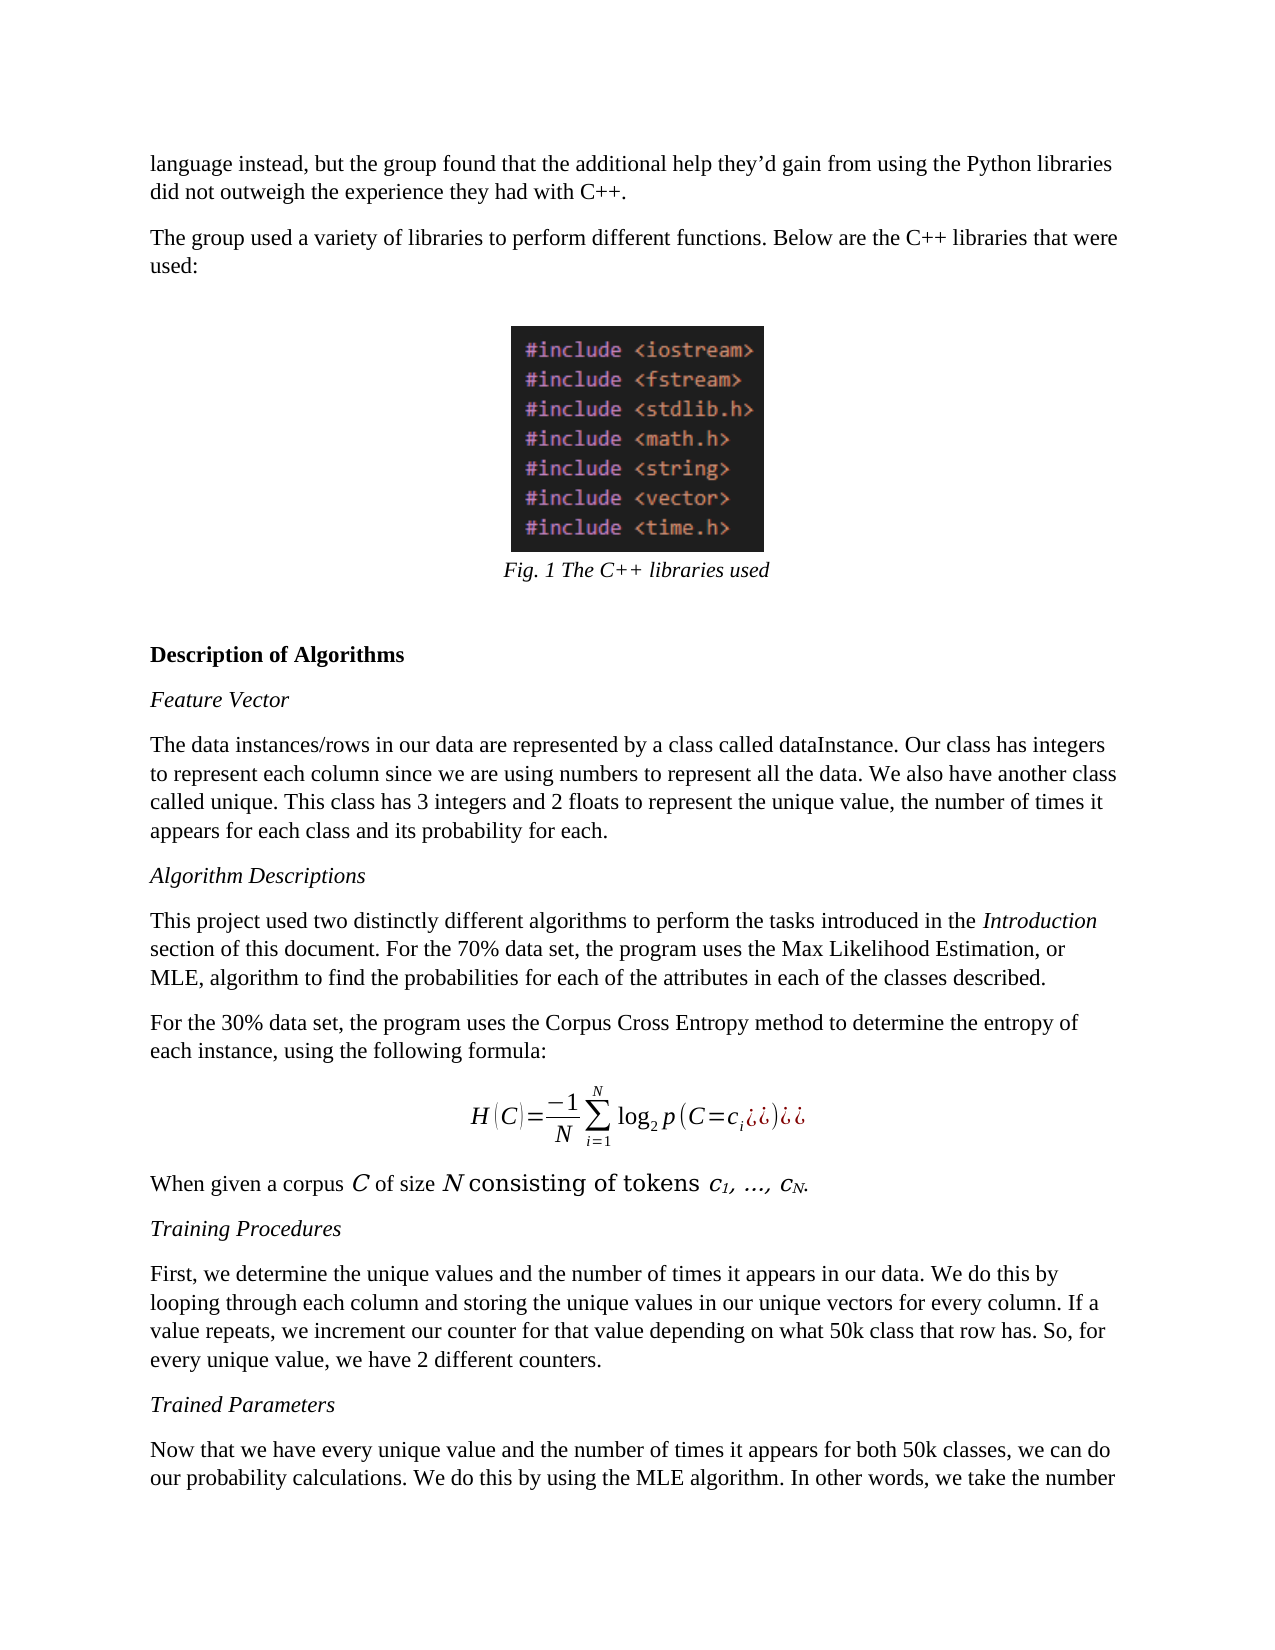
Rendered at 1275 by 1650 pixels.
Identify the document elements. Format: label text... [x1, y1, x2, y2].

text Trained Parameters [150, 1391, 1125, 1417]
text First, we determine the unique values and the number of times it appears in our data. We do this by looping through each column and storing the unique values in our unique vectors for every column. If a value repeats, we increment our counter for that value depending on what 50k class that row has. So, for every unique value, we have 2 different counters. [150, 1260, 1125, 1372]
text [150, 1436, 1125, 1491]
text For the 30% data set, the program uses the Corpus Cross Entropy method to determine the entropy of each instance, using the following formula: [150, 1009, 1125, 1064]
picture [511, 326, 764, 552]
text Training Procedures [150, 1215, 1125, 1242]
text This project used two distinctly different algorithms to perform the tasks introduced in the Introduction section of this document. For the 70% data set, the program uses the Max Likelihood Estimation, or MLE, algorithm to find the probabilities for each of the attributes in each of the classes described. [150, 907, 1125, 990]
text Description of Algorithms [150, 641, 1125, 668]
text Feature Vector [150, 686, 1125, 713]
text Fig. 1 The C++ libraries used [150, 552, 1125, 582]
text Algorithm Descriptions [150, 862, 1125, 888]
text When given a corpus C of size N consisting of tokens c1, …, cN. [150, 1169, 1125, 1196]
text The data instances/rows in our data are represented by a class called dataInstance. Our class has integers to represent each column since we are using numbers to represent all the data. We also have another class called unique. This class has 3 integers and 2 floats to represent the unique value, the number of times it appears for each class and its probability for each. [150, 732, 1125, 843]
text The group used a variety of libraries to perform different functions. Below are the C++ libraries that were used: [150, 223, 1125, 278]
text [150, 150, 1125, 205]
